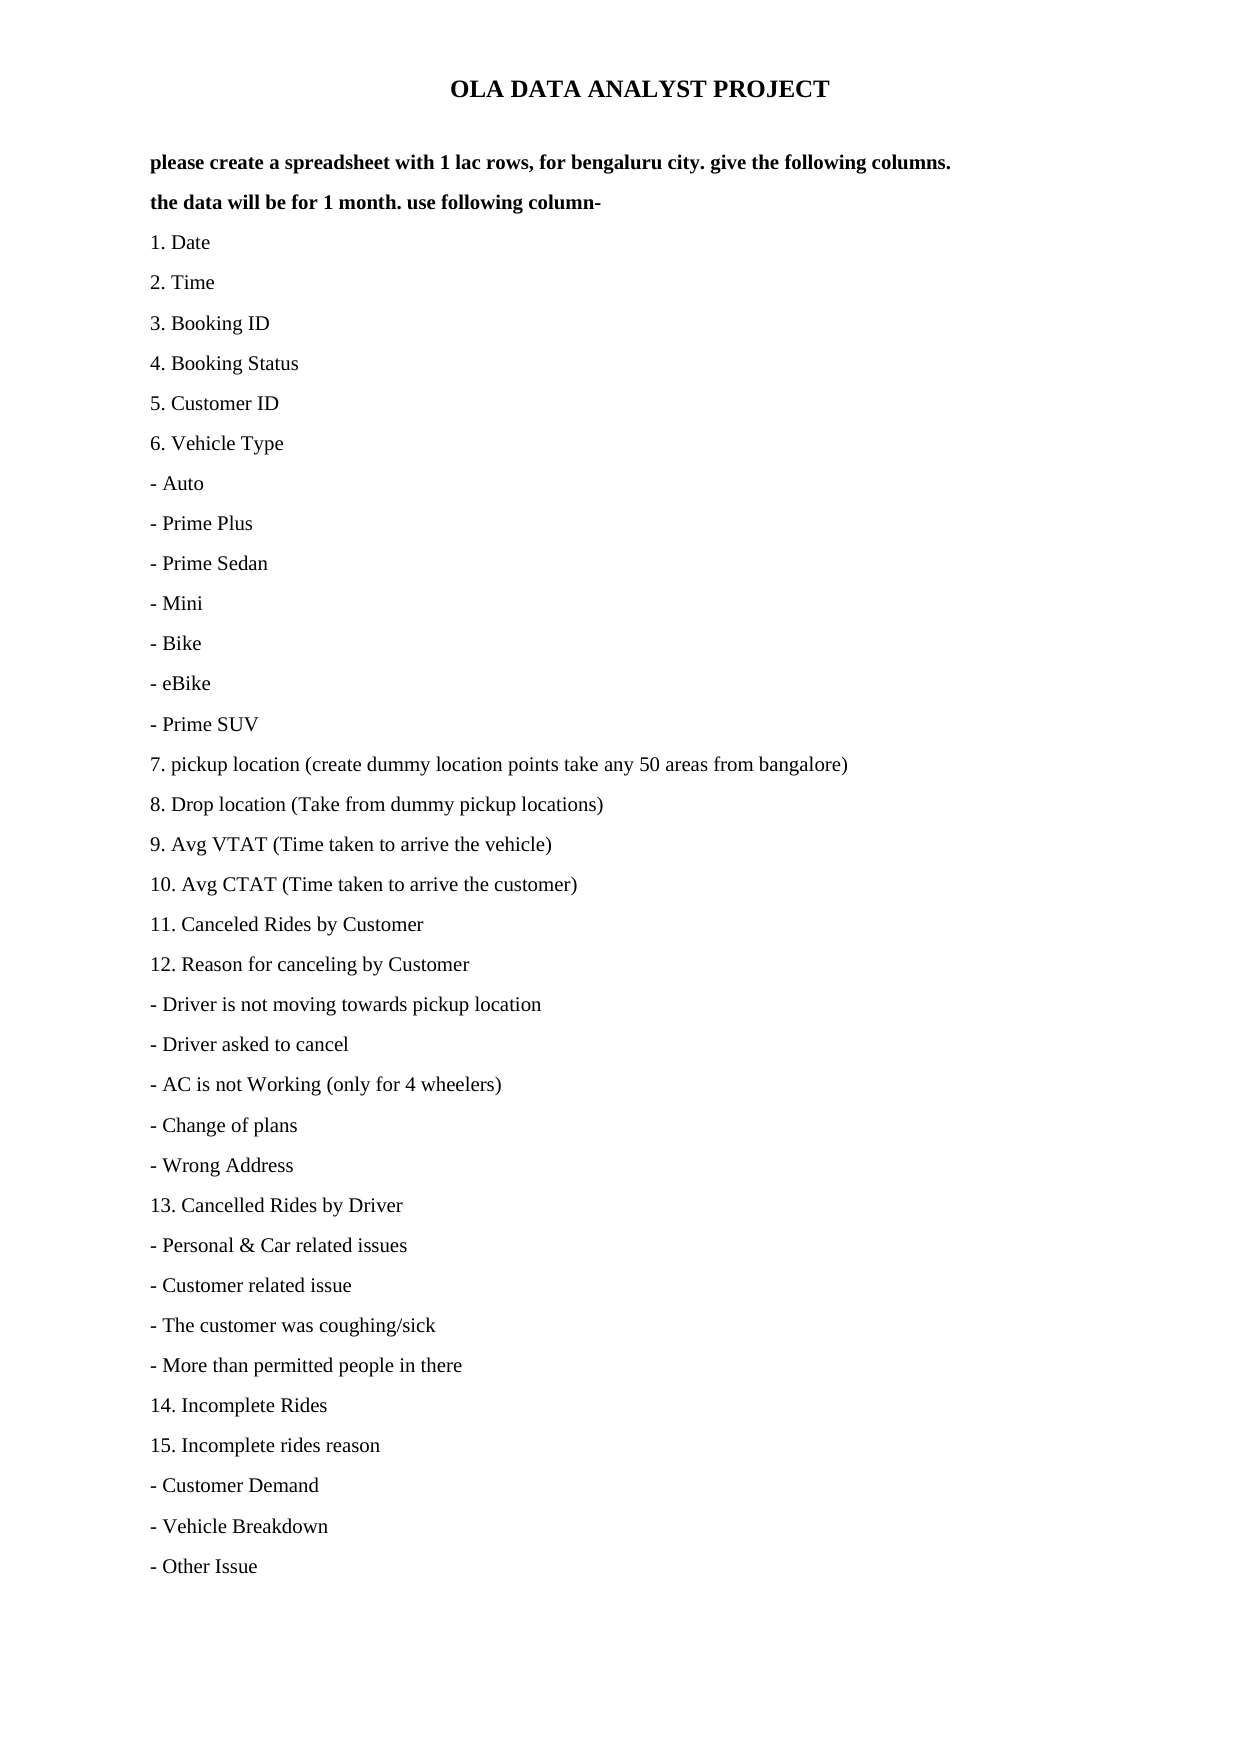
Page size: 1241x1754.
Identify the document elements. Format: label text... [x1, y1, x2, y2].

text please create a spreadsheet with 1 lac rows, for bengaluru city. give the following columns. [150, 150, 1090, 174]
text - Vehicle Breakdown [150, 1513, 1090, 1538]
text - Personal & Car related issues [150, 1233, 1090, 1257]
text - Customer Demand [150, 1473, 1090, 1497]
text 8. Drop location (Take from dummy pickup locations) [150, 792, 1090, 816]
text - Change of plans [150, 1112, 1090, 1137]
text - Mini [150, 591, 1090, 615]
text 4. Booking Status [150, 351, 1090, 374]
text - The customer was coughing/sick [150, 1313, 1090, 1337]
text - Driver is not moving towards pickup location [150, 992, 1090, 1016]
text 3. Booking ID [150, 310, 1090, 334]
text 15. Incomplete rides reason [150, 1433, 1090, 1457]
text 2. Time [150, 270, 1090, 294]
text 7. pickup location (create dummy location points take any 50 areas from bangalore) [150, 752, 1090, 776]
text - Customer related issue [150, 1273, 1090, 1297]
text - Other Issue [150, 1554, 1090, 1578]
text - AC is not Working (only for 4 wheelers) [150, 1072, 1090, 1096]
text - Prime Plus [150, 511, 1090, 535]
text - Bike [150, 631, 1090, 655]
text 13. Cancelled Rides by Driver [150, 1193, 1090, 1217]
text the data will be for 1 month. use following column- [150, 190, 1090, 214]
text - Prime SUV [150, 711, 1090, 736]
text 14. Incomplete Rides [150, 1393, 1090, 1417]
text - Driver asked to cancel [150, 1032, 1090, 1056]
text - eBike [150, 671, 1090, 695]
text 1. Date [150, 230, 1090, 254]
text - More than permitted people in there [150, 1353, 1090, 1377]
text 5. Customer ID [150, 391, 1090, 415]
text 6. Vehicle Type [150, 431, 1090, 455]
text - Auto [150, 471, 1090, 495]
text 10. Avg CTAT (Time taken to arrive the customer) [150, 872, 1090, 896]
text - Prime Sedan [150, 551, 1090, 575]
text 9. Avg VTAT (Time taken to arrive the vehicle) [150, 832, 1090, 856]
text 11. Canceled Rides by Customer [150, 912, 1090, 936]
text 12. Reason for canceling by Customer [150, 952, 1090, 976]
text - Wrong Address [150, 1153, 1090, 1177]
